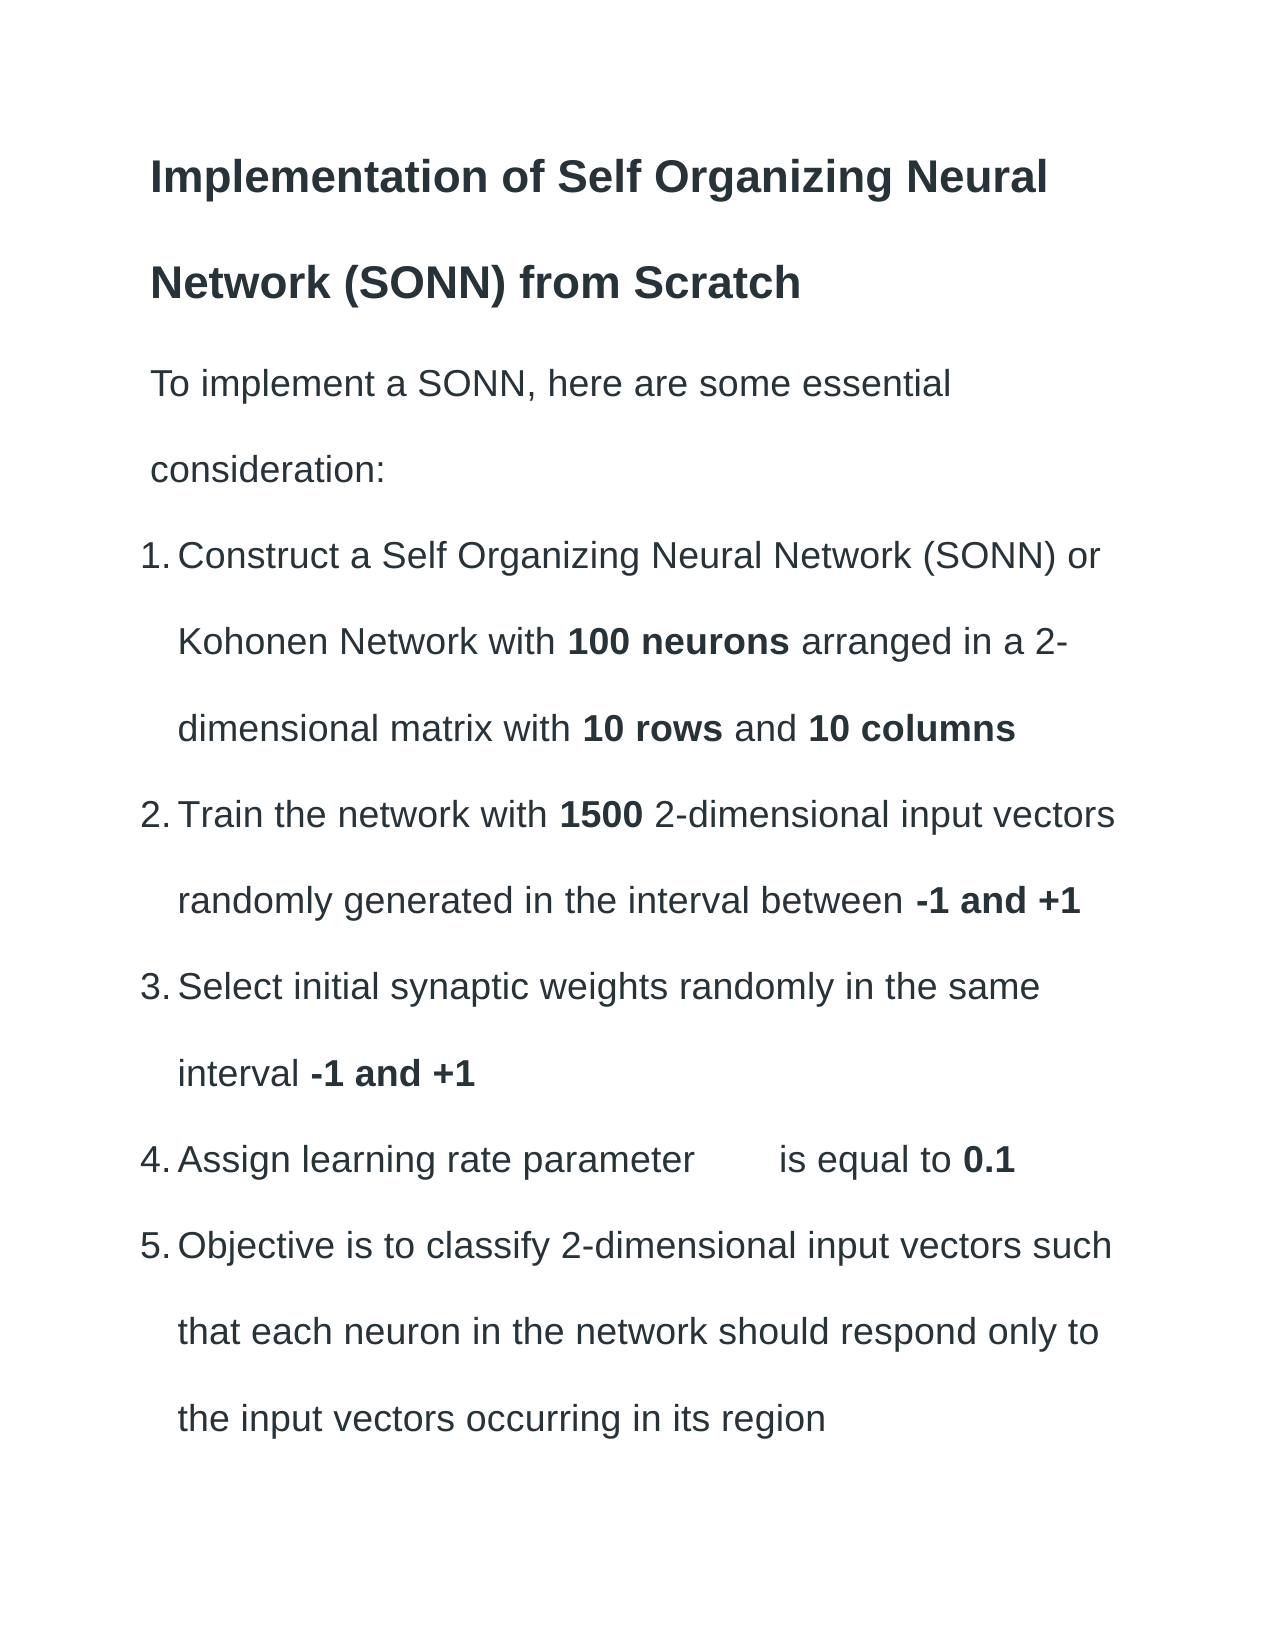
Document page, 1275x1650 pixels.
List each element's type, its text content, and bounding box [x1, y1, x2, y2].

list Select initial synaptic weights randomly in the same interval -1 and +1 [140, 964, 1125, 1094]
list Construct a Self Organizing Neural Network (SONN) or Kohonen Network with 100 neurons arranged in a 2-dimensional matrix with 10 rows and 10 columns [140, 533, 1125, 749]
list Assign learning rate parameter is equal to 0.1 [140, 1137, 1125, 1180]
list Objective is to classify 2-dimensional input vectors such that each neuron in the network should respond only to the input vectors occurring in its region [140, 1223, 1125, 1439]
list Train the network with 1500 2-dimensional input vectors randomly generated in the interval between -1 and +1 [140, 792, 1125, 921]
subtitle Implementation of Self Organizing Neural Network (SONN) from Scratch [150, 150, 1125, 308]
subtitle To implement a SONN, here are some essential consideration: [150, 361, 1125, 490]
